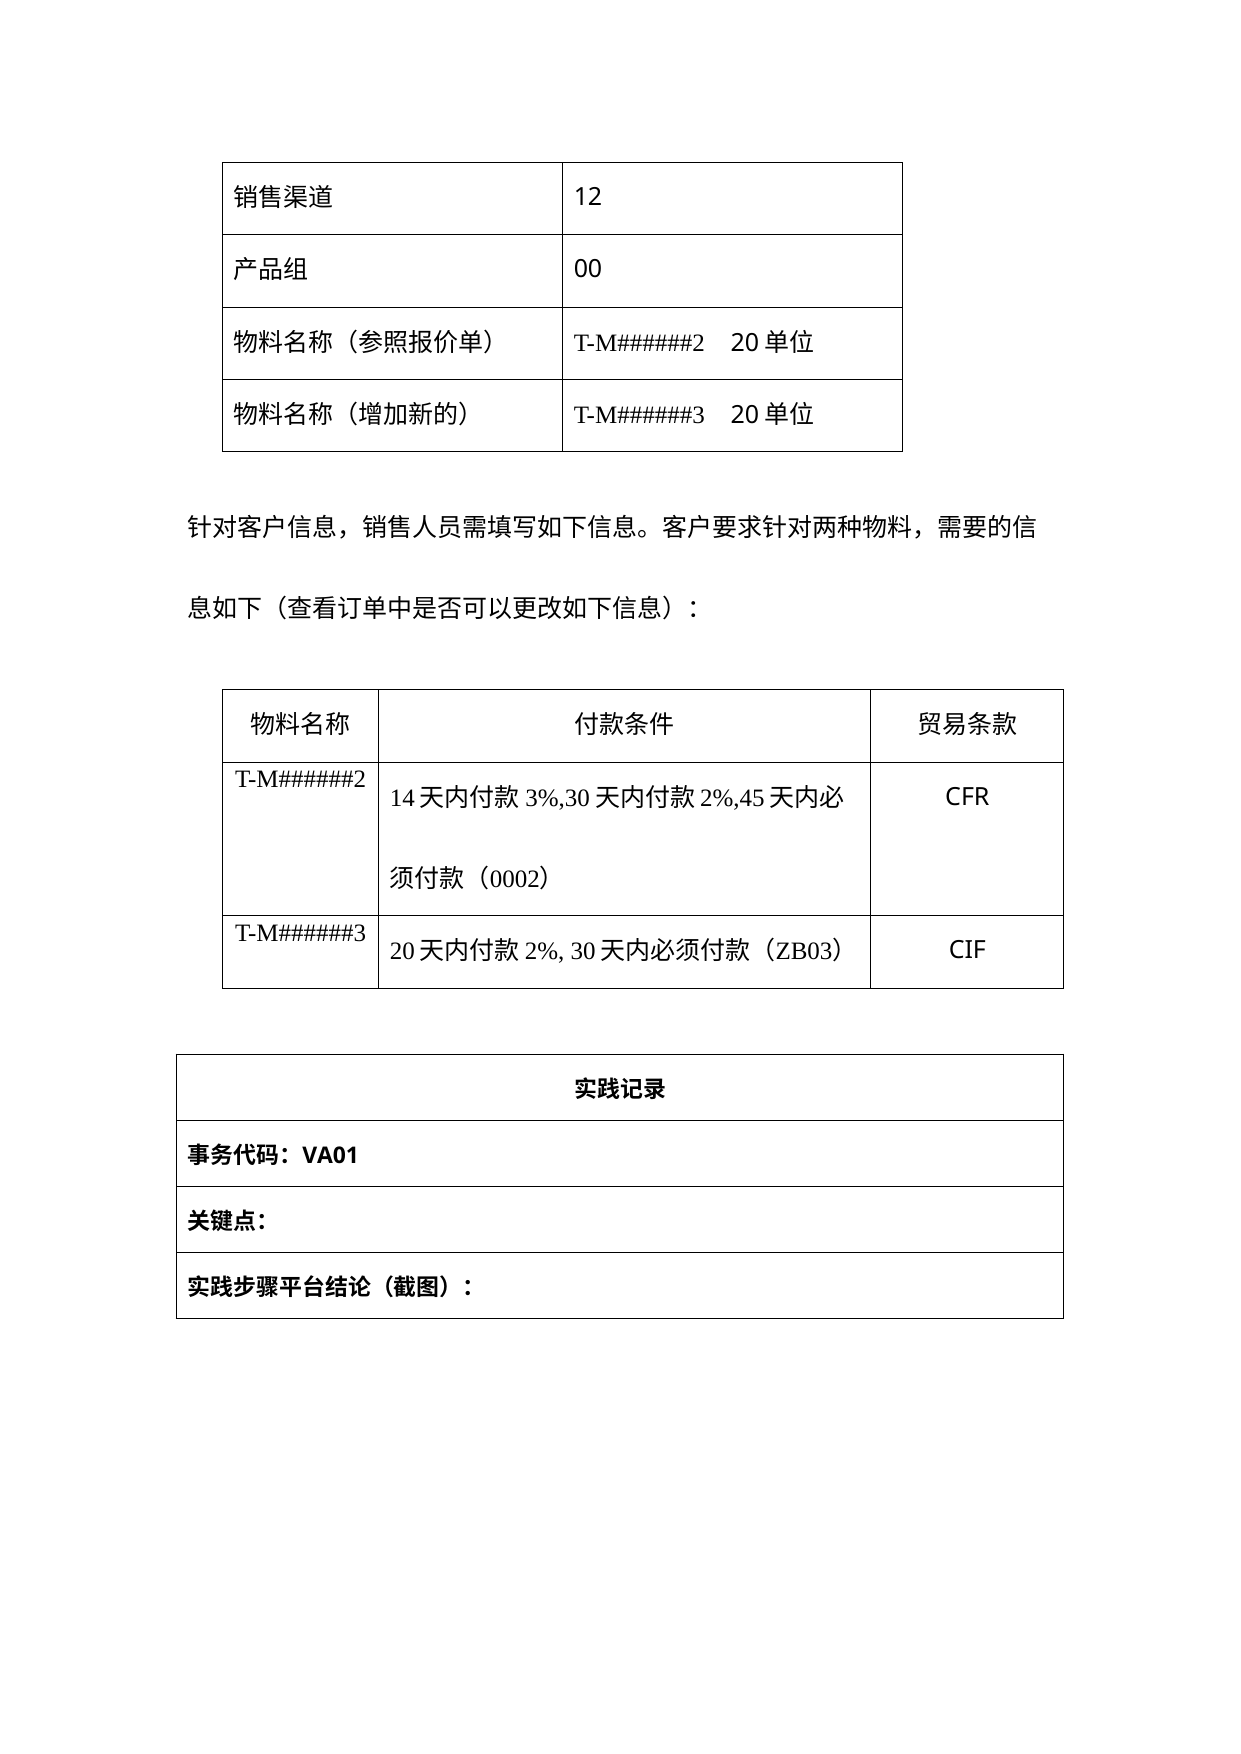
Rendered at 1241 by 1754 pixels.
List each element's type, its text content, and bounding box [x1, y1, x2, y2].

table_cell 物料名称（增加新的） [223, 380, 562, 451]
table_header 付款条件 [379, 690, 870, 762]
table_cell 00 [563, 235, 902, 307]
table_cell 物料名称（参照报价单） [223, 308, 562, 379]
table_cell 销售渠道 [223, 163, 562, 234]
table_header 贸易条款 [871, 690, 1063, 762]
table_cell T-M######3 [223, 916, 378, 987]
table_cell 产品组 [223, 235, 562, 307]
table_header 实践记录 [177, 1055, 1063, 1119]
table_cell T-M######2 20单位 [563, 308, 902, 379]
table_cell T-M######2 [223, 763, 378, 915]
table_cell 实践步骤平台结论（截图）： [177, 1253, 1063, 1318]
table_cell 14天内付款 3%,30天内付款2%,45天内必须付款（0002） [379, 763, 870, 915]
table_cell 20天内付款2%, 30天内必须付款（ZB03） [379, 916, 870, 987]
table_cell 事务代码：VA01 [177, 1121, 1063, 1186]
table_cell CFR [871, 763, 1063, 915]
table_cell T-M######3 20单位 [563, 380, 902, 451]
text 针对客户信息，销售人员需填写如下信息。客户要求针对两种物料，需要的信息如下（查看订单中是否可以更改如下信息）： [187, 493, 1053, 639]
table_cell CIF [871, 916, 1063, 987]
table_cell 12 [563, 163, 902, 234]
table_header 物料名称 [223, 690, 378, 762]
table_cell 关键点： [177, 1187, 1063, 1252]
